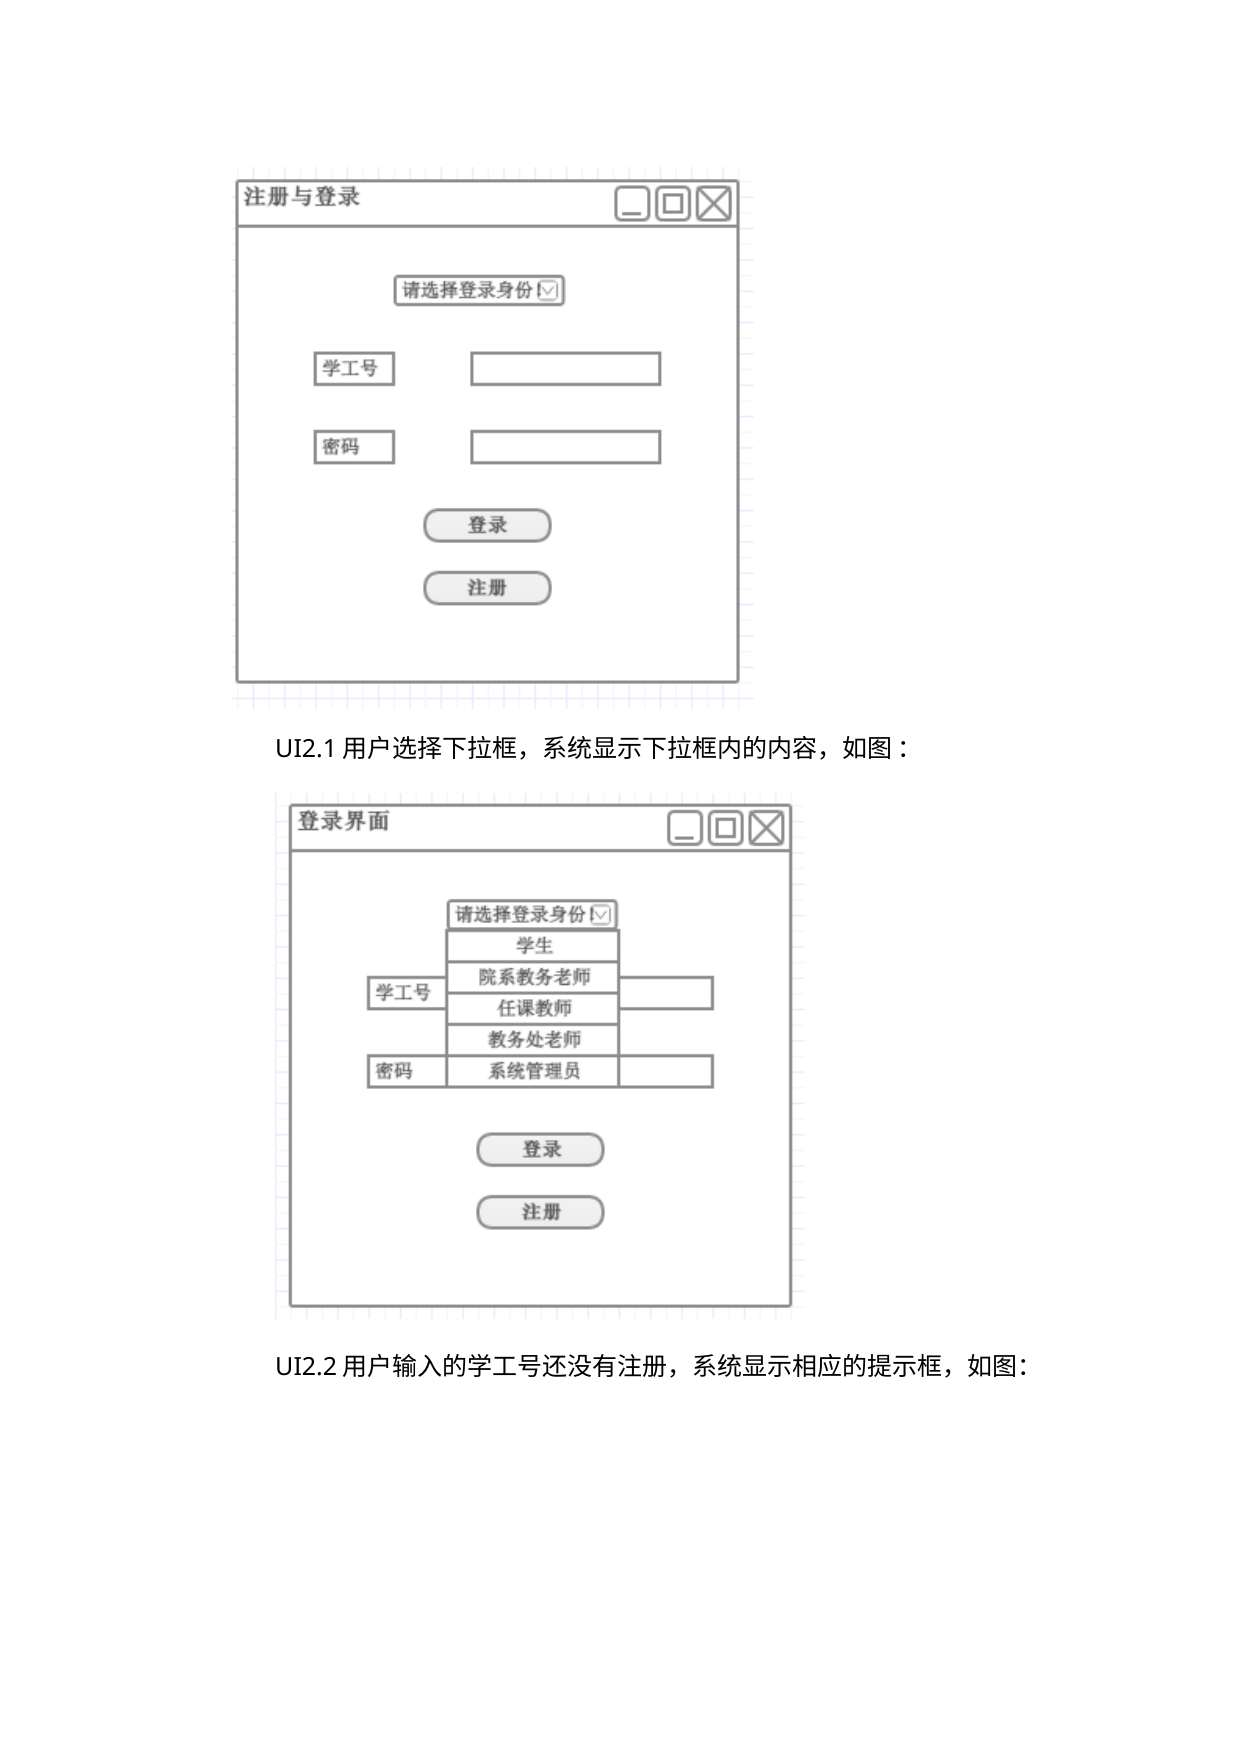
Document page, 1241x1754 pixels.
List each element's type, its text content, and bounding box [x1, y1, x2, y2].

list UI2.1用户选择下拉框，系统显示下拉框内的内容，如图 ： [232, 714, 1053, 779]
picture [275, 793, 805, 1319]
list UI2.2用户输入的学工号还没有注册，系统显示相应的提示框，如图： [232, 1332, 1053, 1397]
picture [231, 167, 754, 709]
